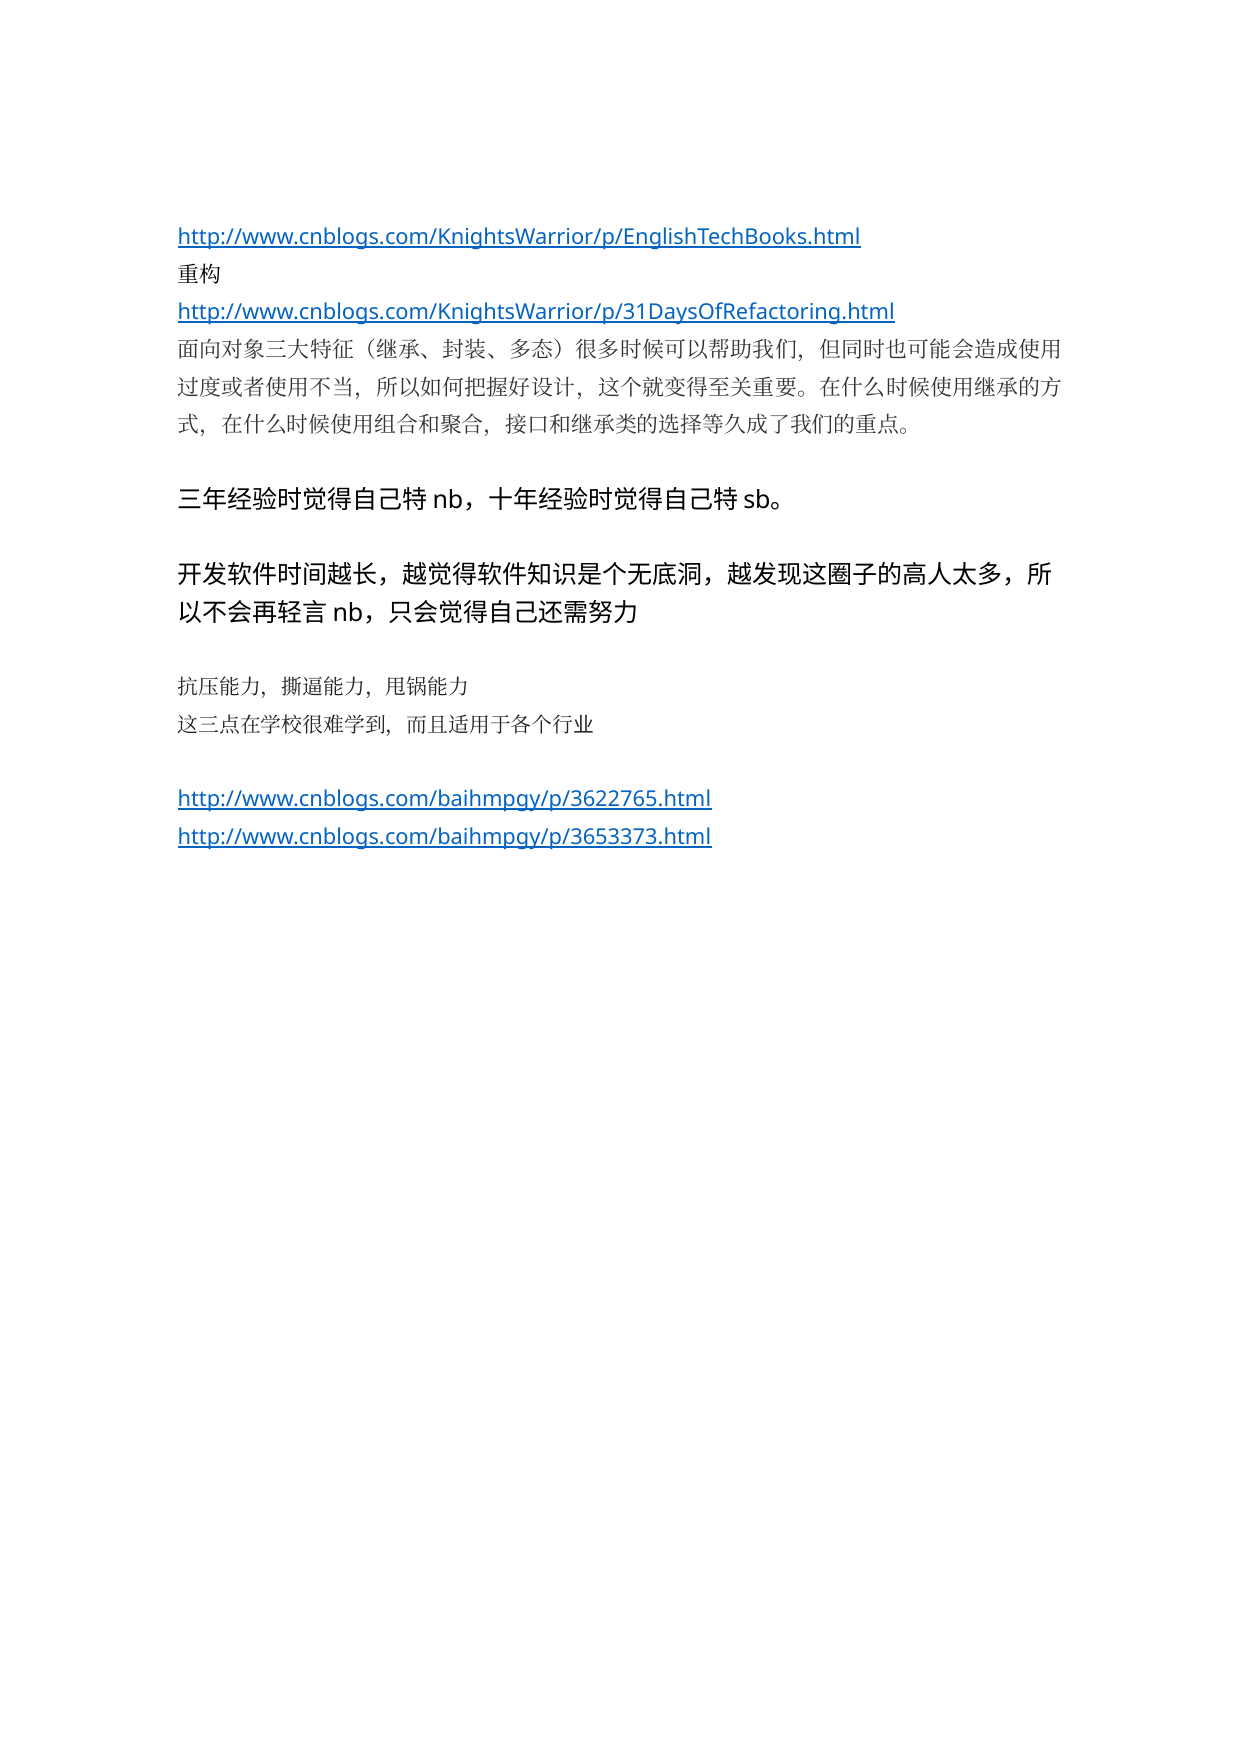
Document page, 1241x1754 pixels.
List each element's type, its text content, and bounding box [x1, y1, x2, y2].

text http://www.cnblogs.com/KnightsWarrior/p/EnglishTechBooks.html [177, 217, 1063, 254]
text http://www.cnblogs.com/KnightsWarrior/p/31DaysOfRefactoring.html [177, 292, 1063, 329]
text 面向对象三大特征（继承、封装、多态）很多时候可以帮助我们，但同时也可能会造成使用过度或者使用不当，所以如何把握好设计，这个就变得至关重要。在什么时候使用继承的方式，在什么时候使用组合和聚合，接口和继承类的选择等久成了我们的重点。 [177, 329, 1063, 442]
text 抗压能力，撕逼能力，甩锅能力 这三点在学校很难学到，而且适用于各个行业 [177, 667, 1063, 742]
text http://www.cnblogs.com/baihmpgy/p/3622765.html [177, 779, 1063, 817]
text 三年经验时觉得自己特nb，十年经验时觉得自己特sb。 开发软件时间越长，越觉得软件知识是个无底洞，越发现这圈子的高人太多，所以不会再轻言nb，只会觉得自己还需努力 [177, 479, 1063, 629]
text http://www.cnblogs.com/baihmpgy/p/3653373.html [177, 817, 1063, 854]
text 重构 [177, 254, 1063, 292]
